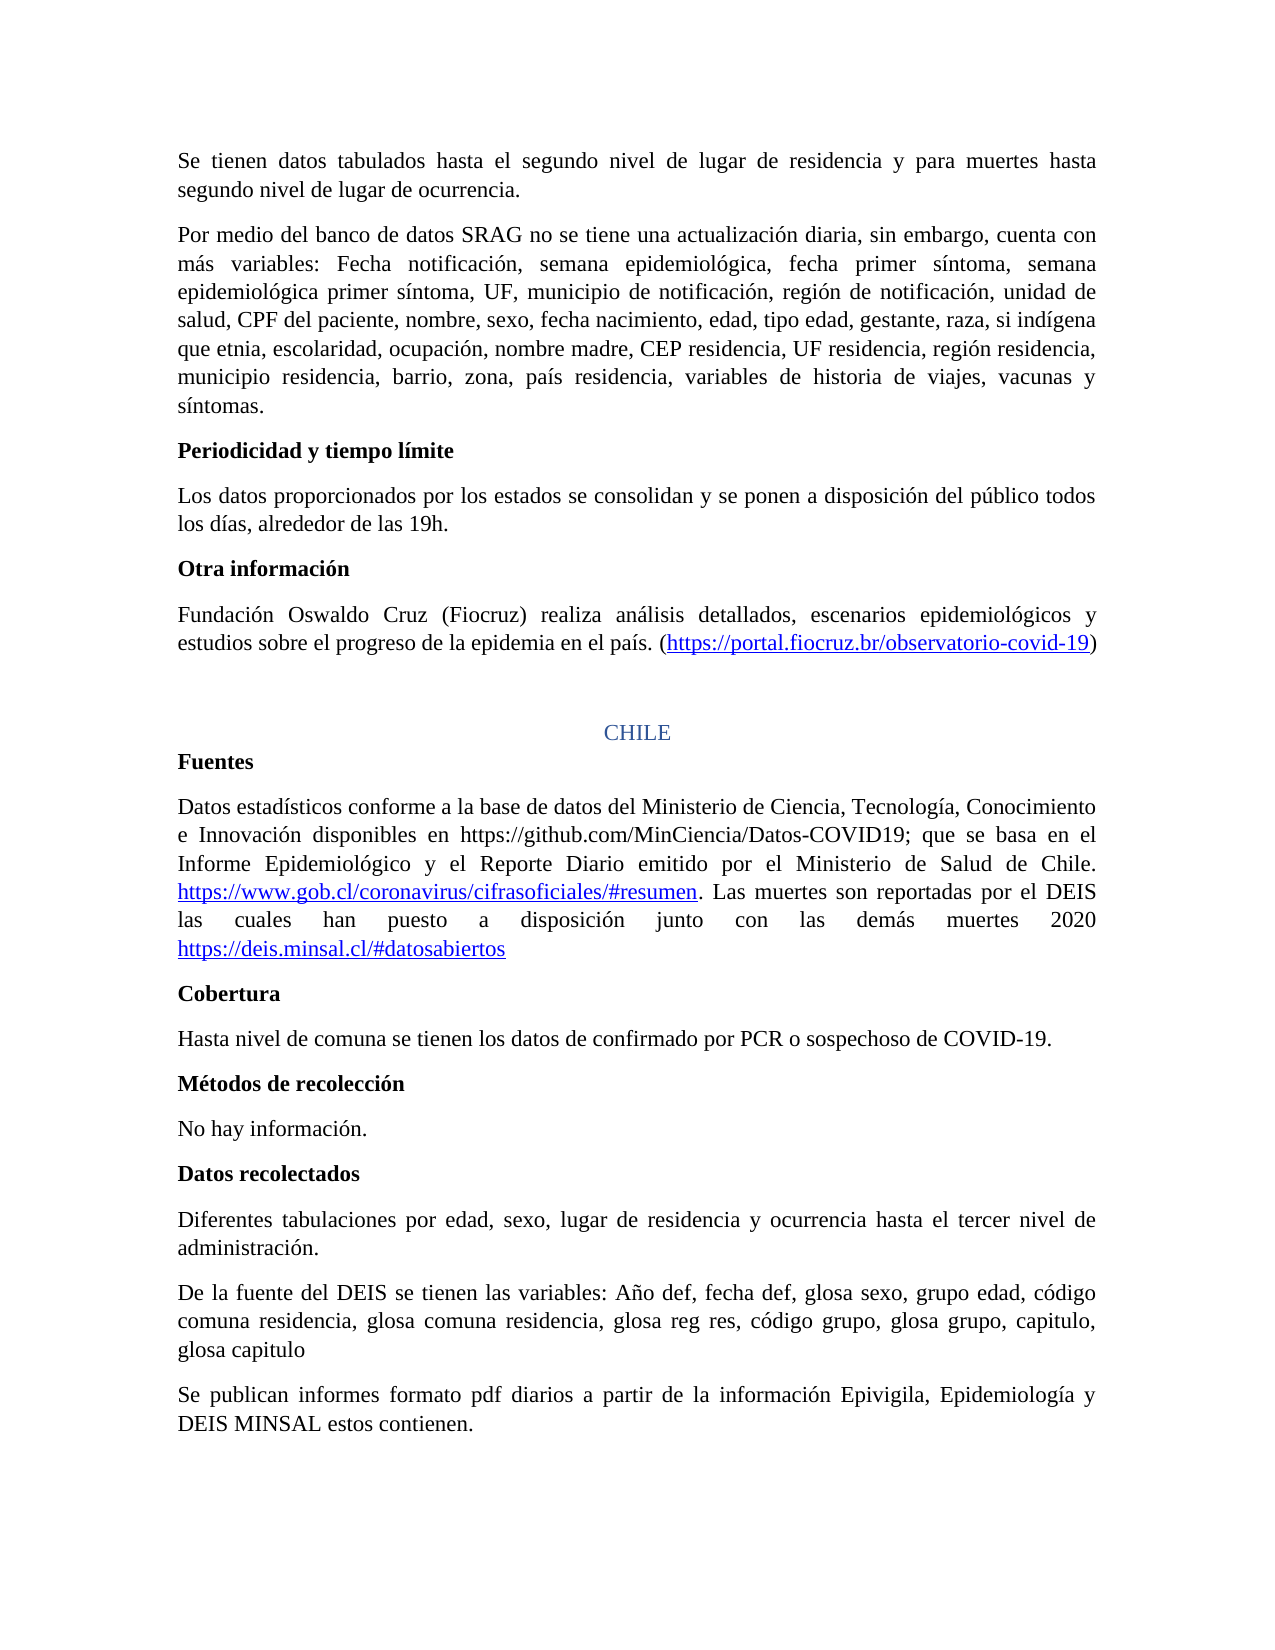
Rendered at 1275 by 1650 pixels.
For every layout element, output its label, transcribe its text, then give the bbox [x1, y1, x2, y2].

text CHILE [177, 719, 1098, 746]
text Datos estadísticos conforme a la base de datos del Ministerio de Ciencia, Tecnología, Conocimiento e Innovación disponibles en https://github.com/MinCiencia/Datos-COVID19; que se basa en el Informe Epidemiológico y el Reporte Diario emitido por el Ministerio de Salud de Chile. https://www.gob.cl/coronavirus/cifrasoficiales/#resumen. Las muertes son reportadas por el DEIS las cuales han puesto a disposición junto con las demás muertes 2020 https://deis.minsal.cl/#datosabiertos [177, 793, 1098, 961]
text Por medio del banco de datos SRAG no se tiene una actualización diaria, sin embargo, cuenta con más variables: Fecha notificación, semana epidemiológica, fecha primer síntoma, semana epidemiológica primer síntoma, UF, municipio de notificación, región de notificación, unidad de salud, CPF del paciente, nombre, sexo, fecha nacimiento, edad, tipo edad, gestante, raza, si indígena que etnia, escolaridad, ocupación, nombre madre, CEP residencia, UF residencia, región residencia, municipio residencia, barrio, zona, país residencia, variables de historia de viajes, vacunas y síntomas. [177, 221, 1098, 418]
text No hay información. [177, 1115, 1098, 1142]
text Periodicidad y tiempo límite [177, 437, 1098, 463]
text Cobertura [177, 980, 1098, 1006]
text De la fuente del DEIS se tienen las variables: Año def, fecha def, glosa sexo, grupo edad, código comuna residencia, glosa comuna residencia, glosa reg res, código grupo, glosa grupo, capitulo, glosa capitulo [177, 1279, 1098, 1362]
text Fundación Oswaldo Cruz (Fiocruz) realiza análisis detallados, escenarios epidemiológicos y estudios sobre el progreso de la epidemia en el país. (https://portal.fiocruz.br/observatorio-covid-19) [177, 601, 1098, 655]
text Otra información [177, 556, 1098, 582]
text Métodos de recolección [177, 1070, 1098, 1097]
text Se tienen datos tabulados hasta el segundo nivel de lugar de residencia y para muertes hasta segundo nivel de lugar de ocurrencia. [177, 148, 1098, 202]
text Diferentes tabulaciones por edad, sexo, lugar de residencia y ocurrencia hasta el tercer nivel de administración. [177, 1206, 1098, 1260]
text Datos recolectados [177, 1161, 1098, 1187]
text Se publican informes formato pdf diarios a partir de la información Epivigila, Epidemiología y DEIS MINSAL estos contienen. [177, 1381, 1098, 1436]
text Hasta nivel de comuna se tienen los datos de confirmado por PCR o sospechoso de COVID-19. [177, 1025, 1098, 1052]
text Los datos proporcionados por los estados se consolidan y se ponen a disposición del público todos los días, alrededor de las 19h. [177, 482, 1098, 537]
text Fuentes [177, 748, 1098, 774]
